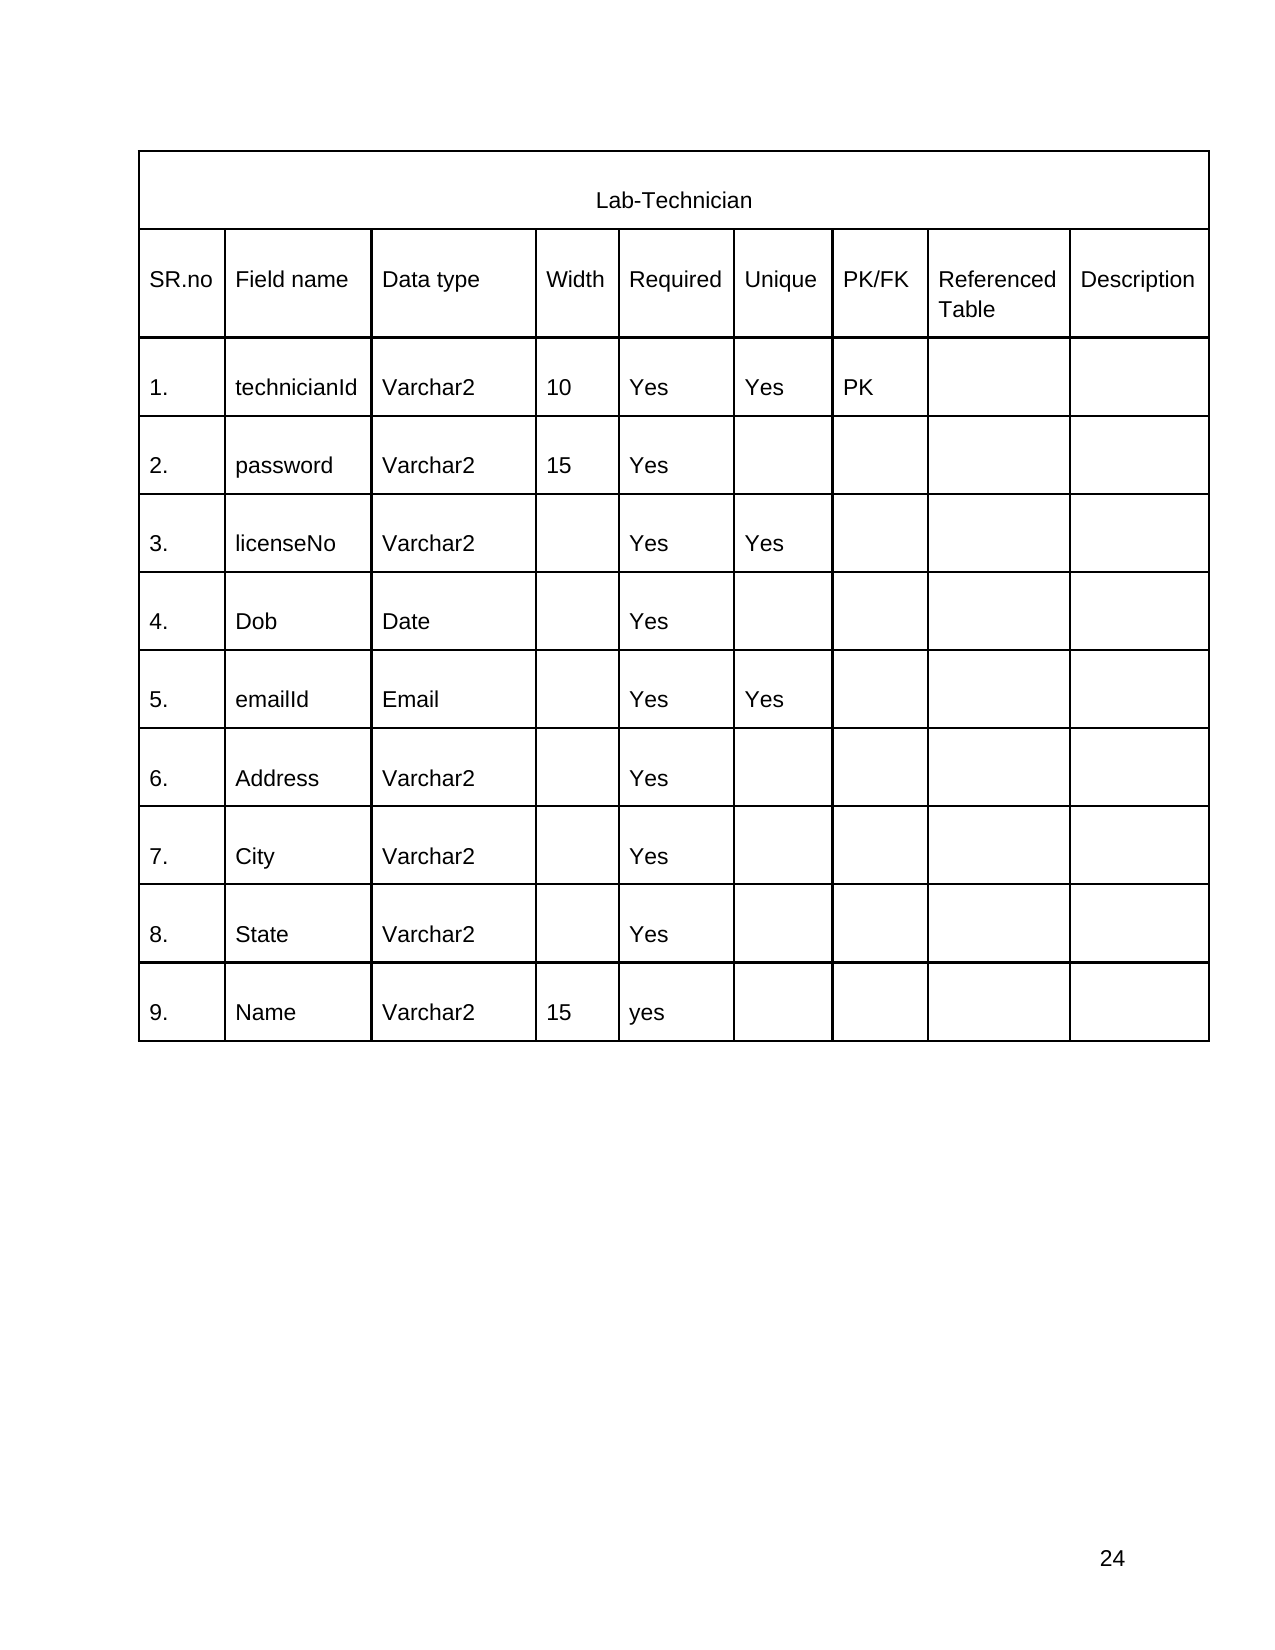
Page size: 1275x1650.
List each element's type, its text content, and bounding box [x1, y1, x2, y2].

table_cell 15 [537, 964, 618, 1039]
table_cell Yes [620, 573, 733, 649]
table_cell [735, 729, 831, 805]
table_cell 8. [140, 885, 224, 961]
table_cell [834, 417, 927, 493]
table_cell 5. [140, 651, 224, 727]
table_cell emailId [226, 651, 370, 727]
table_cell [929, 573, 1069, 649]
table_cell Yes [620, 885, 733, 961]
table_cell Referenced Table [929, 230, 1069, 336]
table_cell [1071, 729, 1208, 805]
table_cell [1071, 885, 1208, 961]
table_cell Varchar2 [373, 964, 535, 1039]
table_cell password [226, 417, 370, 493]
table_cell [1071, 339, 1208, 414]
table_cell Varchar2 [373, 339, 535, 414]
table_cell Yes [735, 495, 831, 571]
table_cell Width [537, 230, 618, 336]
table_cell Description [1071, 230, 1208, 336]
table_cell Address [226, 729, 370, 805]
table_cell [537, 729, 618, 805]
table_cell Varchar2 [373, 417, 535, 493]
table_cell Yes [620, 807, 733, 883]
table_cell SR.no [140, 230, 224, 336]
table_cell [1071, 807, 1208, 883]
table_cell [537, 573, 618, 649]
table_cell [735, 417, 831, 493]
table_cell [929, 417, 1069, 493]
table_cell 10 [537, 339, 618, 414]
table_cell [1071, 651, 1208, 727]
table_cell [929, 339, 1069, 414]
table_cell [929, 964, 1069, 1039]
table_cell Yes [620, 729, 733, 805]
table_cell [537, 495, 618, 571]
table_cell [735, 964, 831, 1039]
table_cell [834, 807, 927, 883]
table_cell Email [373, 651, 535, 727]
table_cell Yes [620, 417, 733, 493]
table_cell 1. [140, 339, 224, 414]
table_cell [537, 885, 618, 961]
table_cell 4. [140, 573, 224, 649]
table_cell Yes [620, 651, 733, 727]
table_cell Varchar2 [373, 495, 535, 571]
table_cell State [226, 885, 370, 961]
table_cell [735, 573, 831, 649]
table_cell [537, 651, 618, 727]
table_cell City [226, 807, 370, 883]
table_cell Yes [735, 339, 831, 414]
table_cell [1071, 964, 1208, 1039]
table_cell Name [226, 964, 370, 1039]
table_cell Unique [735, 230, 831, 336]
table_cell yes [620, 964, 733, 1039]
table_cell Varchar2 [373, 729, 535, 805]
table_cell Varchar2 [373, 885, 535, 961]
table_cell [929, 651, 1069, 727]
table_cell [834, 885, 927, 961]
table_cell [537, 807, 618, 883]
table_cell [1071, 417, 1208, 493]
table_cell [929, 885, 1069, 961]
table_cell [929, 729, 1069, 805]
table_cell [834, 495, 927, 571]
table_cell [834, 651, 927, 727]
table_cell 2. [140, 417, 224, 493]
table_cell [735, 885, 831, 961]
table_cell technicianId [226, 339, 370, 414]
table_cell PK [834, 339, 927, 414]
table_cell PK/FK [834, 230, 927, 336]
table_cell Yes [620, 339, 733, 414]
table_cell Yes [620, 495, 733, 571]
table_cell 3. [140, 495, 224, 571]
table_cell Varchar2 [373, 807, 535, 883]
table_cell 6. [140, 729, 224, 805]
table_cell [834, 729, 927, 805]
table_cell [929, 495, 1069, 571]
table_cell Field name [226, 230, 370, 336]
table_cell Yes [735, 651, 831, 727]
table_cell [1071, 573, 1208, 649]
table_cell licenseNo [226, 495, 370, 571]
table_cell [929, 807, 1069, 883]
table_cell [834, 964, 927, 1039]
table_cell [834, 573, 927, 649]
table_cell Dob [226, 573, 370, 649]
table_cell Required [620, 230, 733, 336]
table_cell 15 [537, 417, 618, 493]
table_cell Data type [373, 230, 535, 336]
table_cell Date [373, 573, 535, 649]
table_header Lab-Technician [140, 152, 1208, 228]
table_cell 7. [140, 807, 224, 883]
table_cell [1071, 495, 1208, 571]
table_cell [735, 807, 831, 883]
table_cell 9. [140, 964, 224, 1039]
